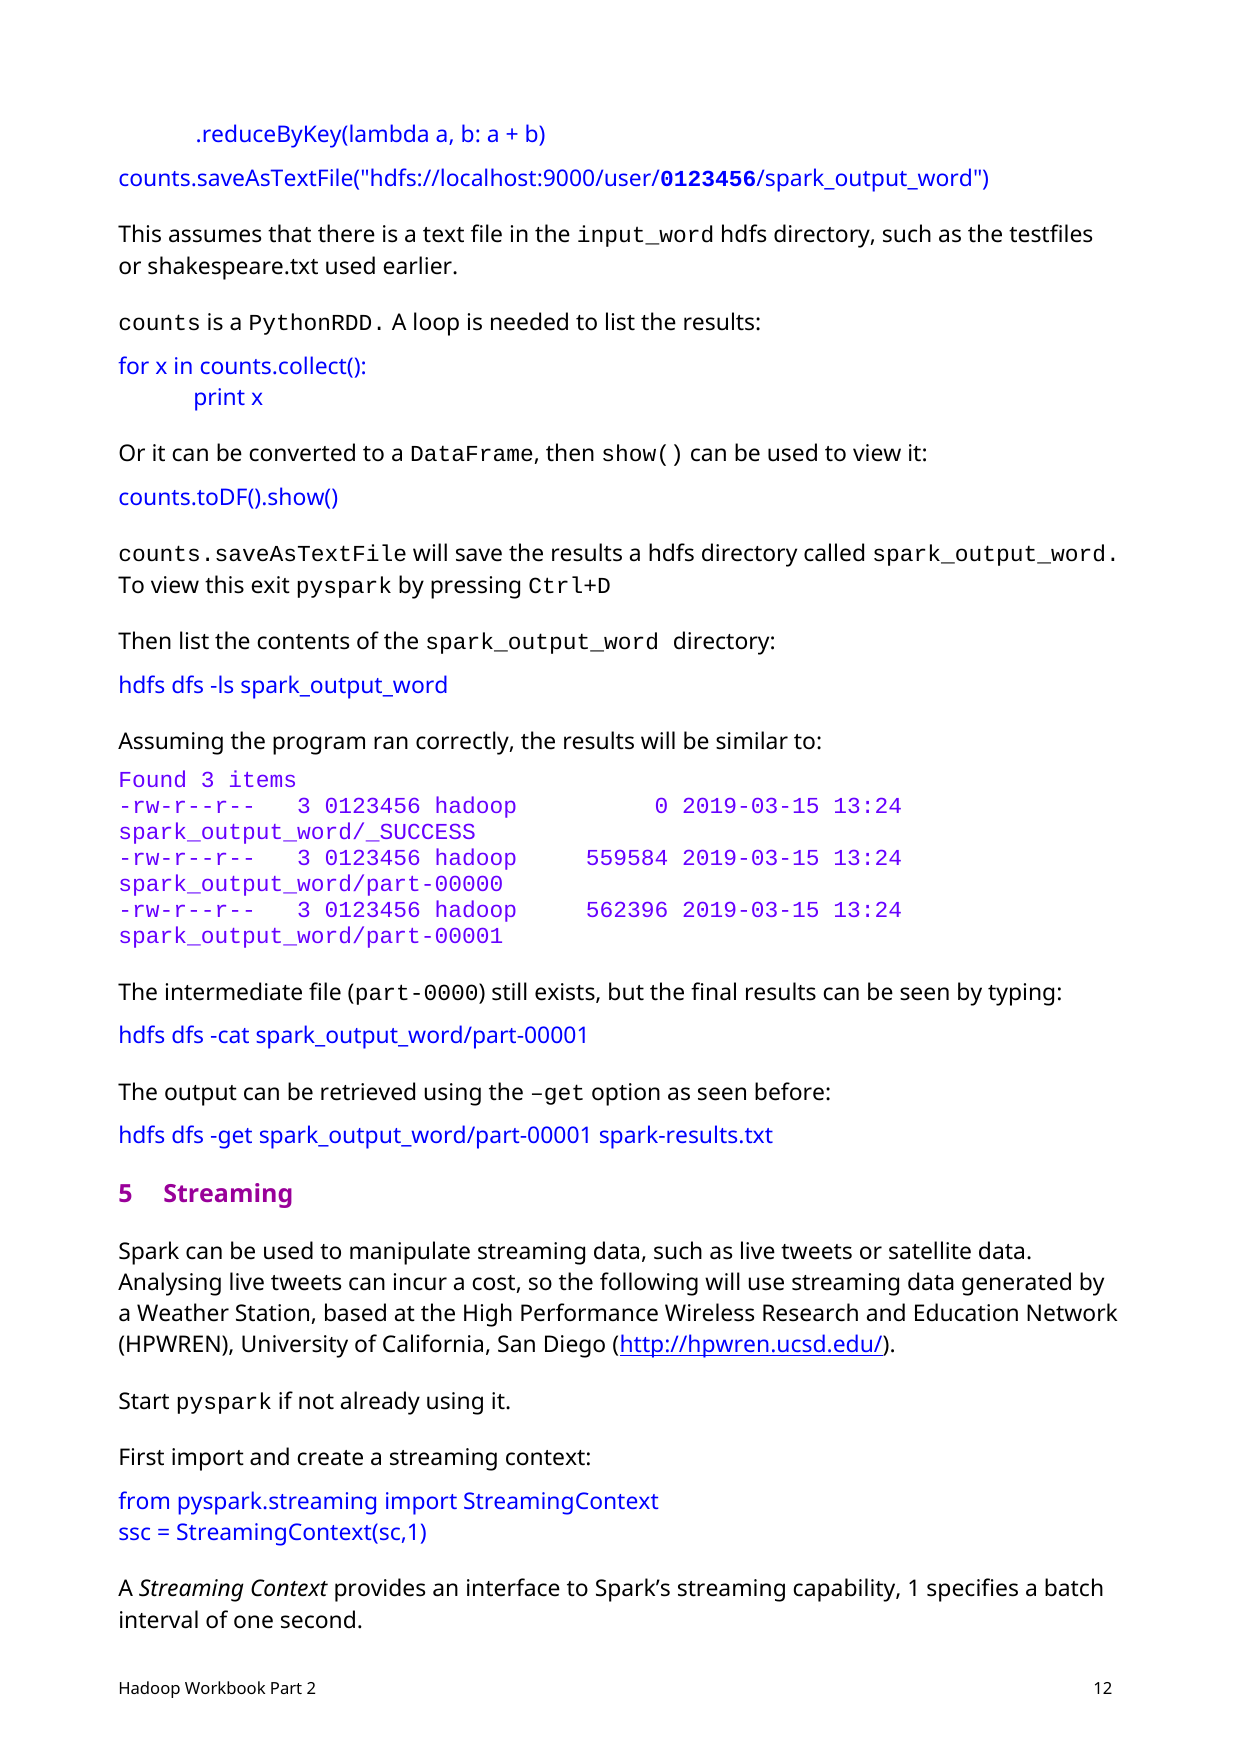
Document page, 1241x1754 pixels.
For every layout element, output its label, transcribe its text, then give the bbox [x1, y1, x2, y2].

text hdfs dfs -ls spark_output_word [118, 669, 1122, 700]
text -rw-r--r-- 3 0123456 hadoop 559584 2019-03-15 13:24 spark_output_word/part-00000 [118, 847, 1122, 898]
text This assumes that there is a text file in the input_word hdfs directory, such as the testfiles or shakespeare.txt used earlier. [118, 218, 1122, 281]
text The intermediate file (part-0000) still exists, but the final results can be seen by typing: [118, 975, 1122, 1007]
text The output can be retrieved using the –get option as seen before: [118, 1076, 1122, 1107]
text Assuming the program ran correctly, the results will be similar to: [118, 725, 1122, 756]
text print x [118, 381, 1122, 412]
text Spark can be used to manipulate streaming data, such as live tweets or satellite data. Analysing live tweets can incur a cost, so the following will use streaming data generated by a Weather Station, based at the High Performance Wireless Research and Education Network (HPWREN), University of California, San Diego (http://hpwren.ucsd.edu/). [118, 1235, 1122, 1360]
text Or it can be converted to a DataFrame, then show() can be used to view it: [118, 437, 1122, 468]
text Then list the contents of the spark_output_word directory: [118, 625, 1122, 656]
text Start pyspark if not already using it. [118, 1385, 1122, 1416]
text counts.toDF().show() [118, 481, 1122, 512]
text counts.saveAsTextFile("hdfs://localhost:9000/user/0123456/spark_output_word") [118, 162, 1122, 193]
subtitle Streaming [118, 1176, 1122, 1210]
text .reduceByKey(lambda a, b: a + b) [118, 118, 1122, 149]
text -rw-r--r-- 3 0123456 hadoop 562396 2019-03-15 13:24 spark_output_word/part-00001 [118, 898, 1122, 950]
text counts is a PythonRDD. A loop is needed to list the results: [118, 306, 1122, 337]
text First import and create a streaming context: [118, 1441, 1122, 1472]
text Found 3 items [118, 769, 1122, 795]
text hdfs dfs -get spark_output_word/part-00001 spark-results.txt [118, 1119, 1122, 1151]
text hdfs dfs -cat spark_output_word/part-00001 [118, 1019, 1122, 1051]
text -rw-r--r-- 3 0123456 hadoop 0 2019-03-15 13:24 spark_output_word/_SUCCESS [118, 795, 1122, 847]
text from pyspark.streaming import StreamingContext [118, 1485, 1122, 1516]
text ssc = StreamingContext(sc,1) [118, 1516, 1122, 1547]
text for x in counts.collect(): [118, 350, 1122, 381]
text counts.saveAsTextFile will save the results a hdfs directory called spark_output_word. To view this exit pyspark by pressing Ctrl+D [118, 537, 1122, 600]
text A Streaming Context provides an interface to Spark’s streaming capability, 1 specifies a batch interval of one second. [118, 1572, 1122, 1635]
